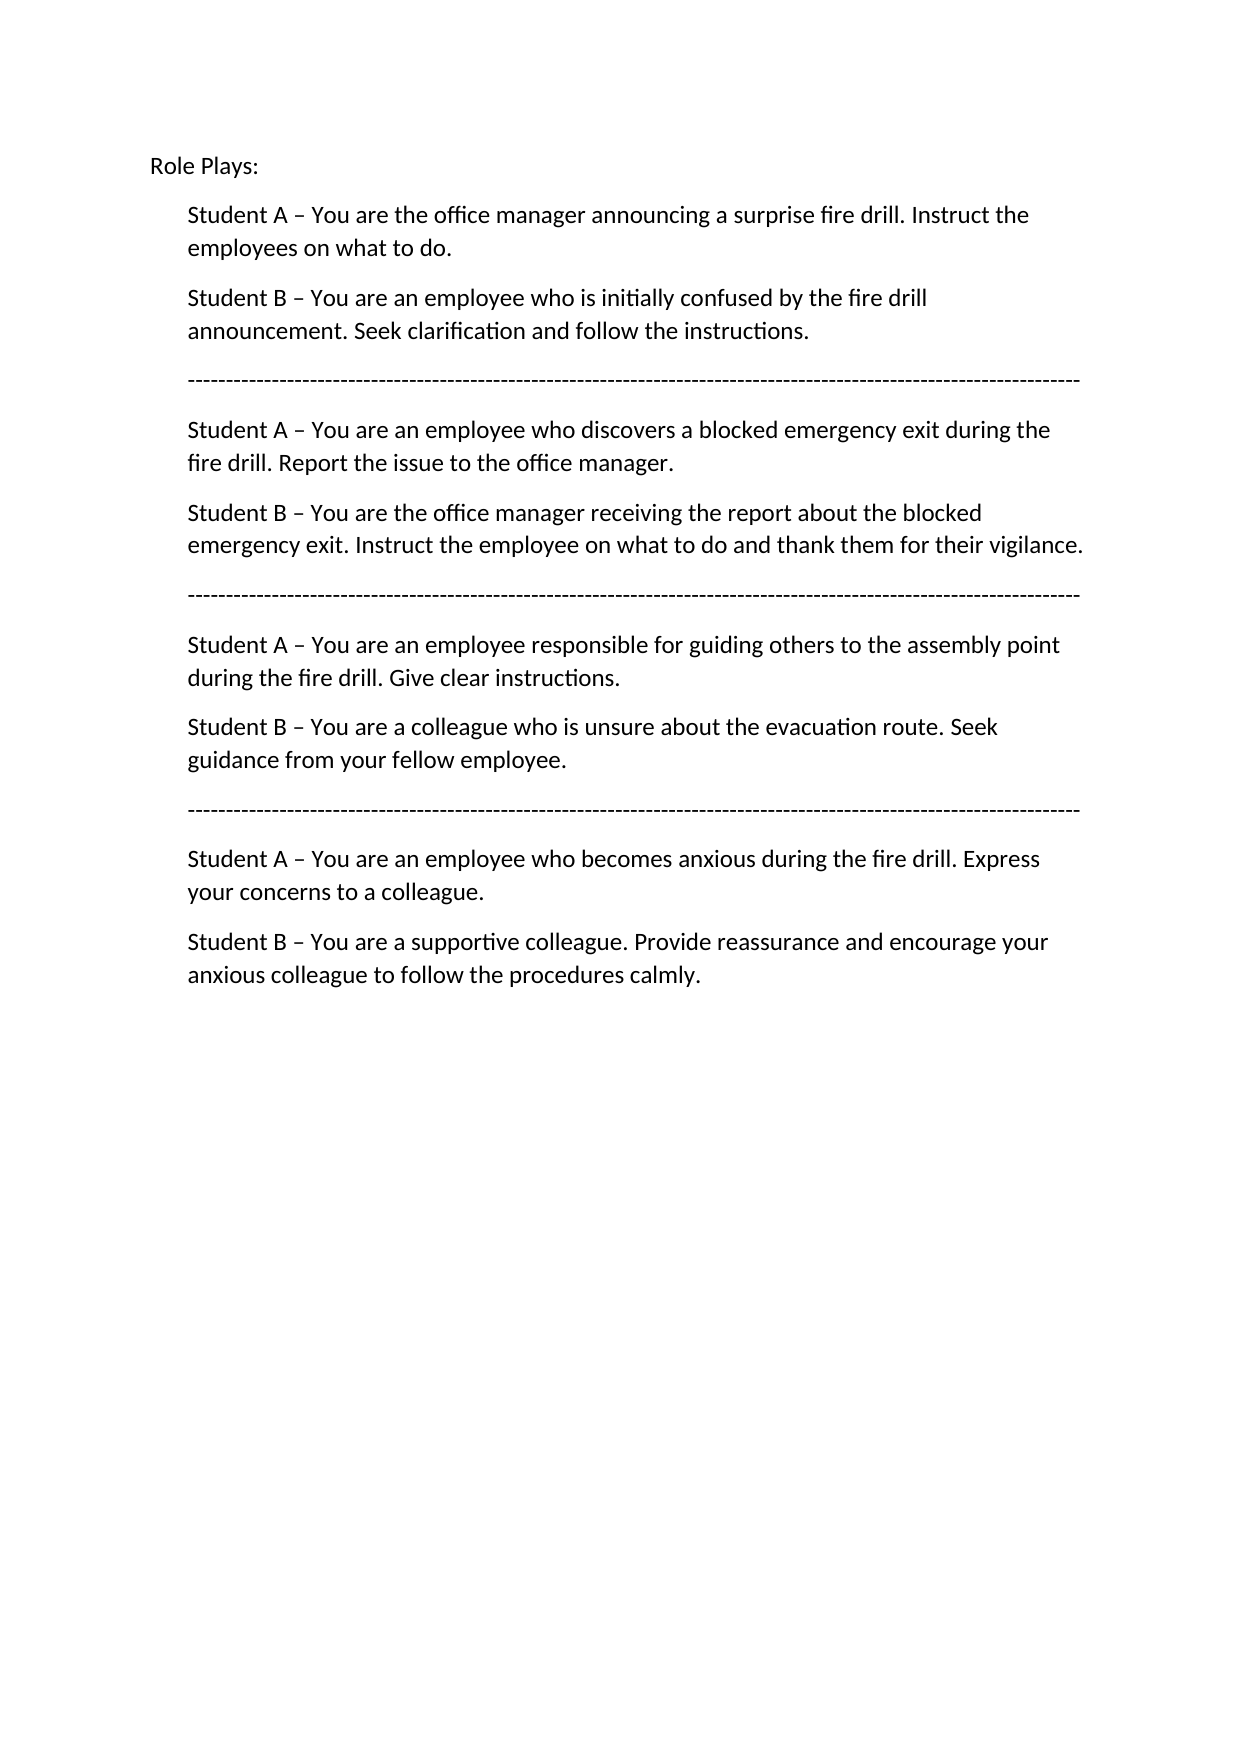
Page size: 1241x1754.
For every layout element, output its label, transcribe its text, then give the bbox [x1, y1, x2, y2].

text --------------------------------------------------------------------------------------------------------------------- [187, 794, 1090, 824]
text Student B – You are a colleague who is unsure about the evacuation route. Seek guidance from your fellow employee. [187, 711, 1090, 775]
text Student A – You are an employee who discovers a blocked emergency exit during the fire drill. Report the issue to the office manager. [187, 414, 1090, 478]
text Student A – You are the office manager announcing a surprise fire drill. Instruct the employees on what to do. [187, 199, 1090, 263]
text Student B – You are the office manager receiving the report about the blocked emergency exit. Instruct the employee on what to do and thank them for their vigilance. [187, 497, 1090, 560]
text Student A – You are an employee responsible for guiding others to the assembly point during the fire drill. Give clear instructions. [187, 629, 1090, 692]
text Student A – You are an employee who becomes anxious during the fire drill. Express your concerns to a colleague. [187, 843, 1090, 907]
text Role Plays: [150, 150, 1090, 181]
text Student B – You are a supportive colleague. Provide reassurance and encourage your anxious colleague to follow the procedures calmly. [187, 926, 1090, 989]
text --------------------------------------------------------------------------------------------------------------------- [187, 364, 1090, 395]
text --------------------------------------------------------------------------------------------------------------------- [187, 579, 1090, 610]
text Student B – You are an employee who is initially confused by the fire drill announcement. Seek clarification and follow the instructions. [187, 282, 1090, 346]
